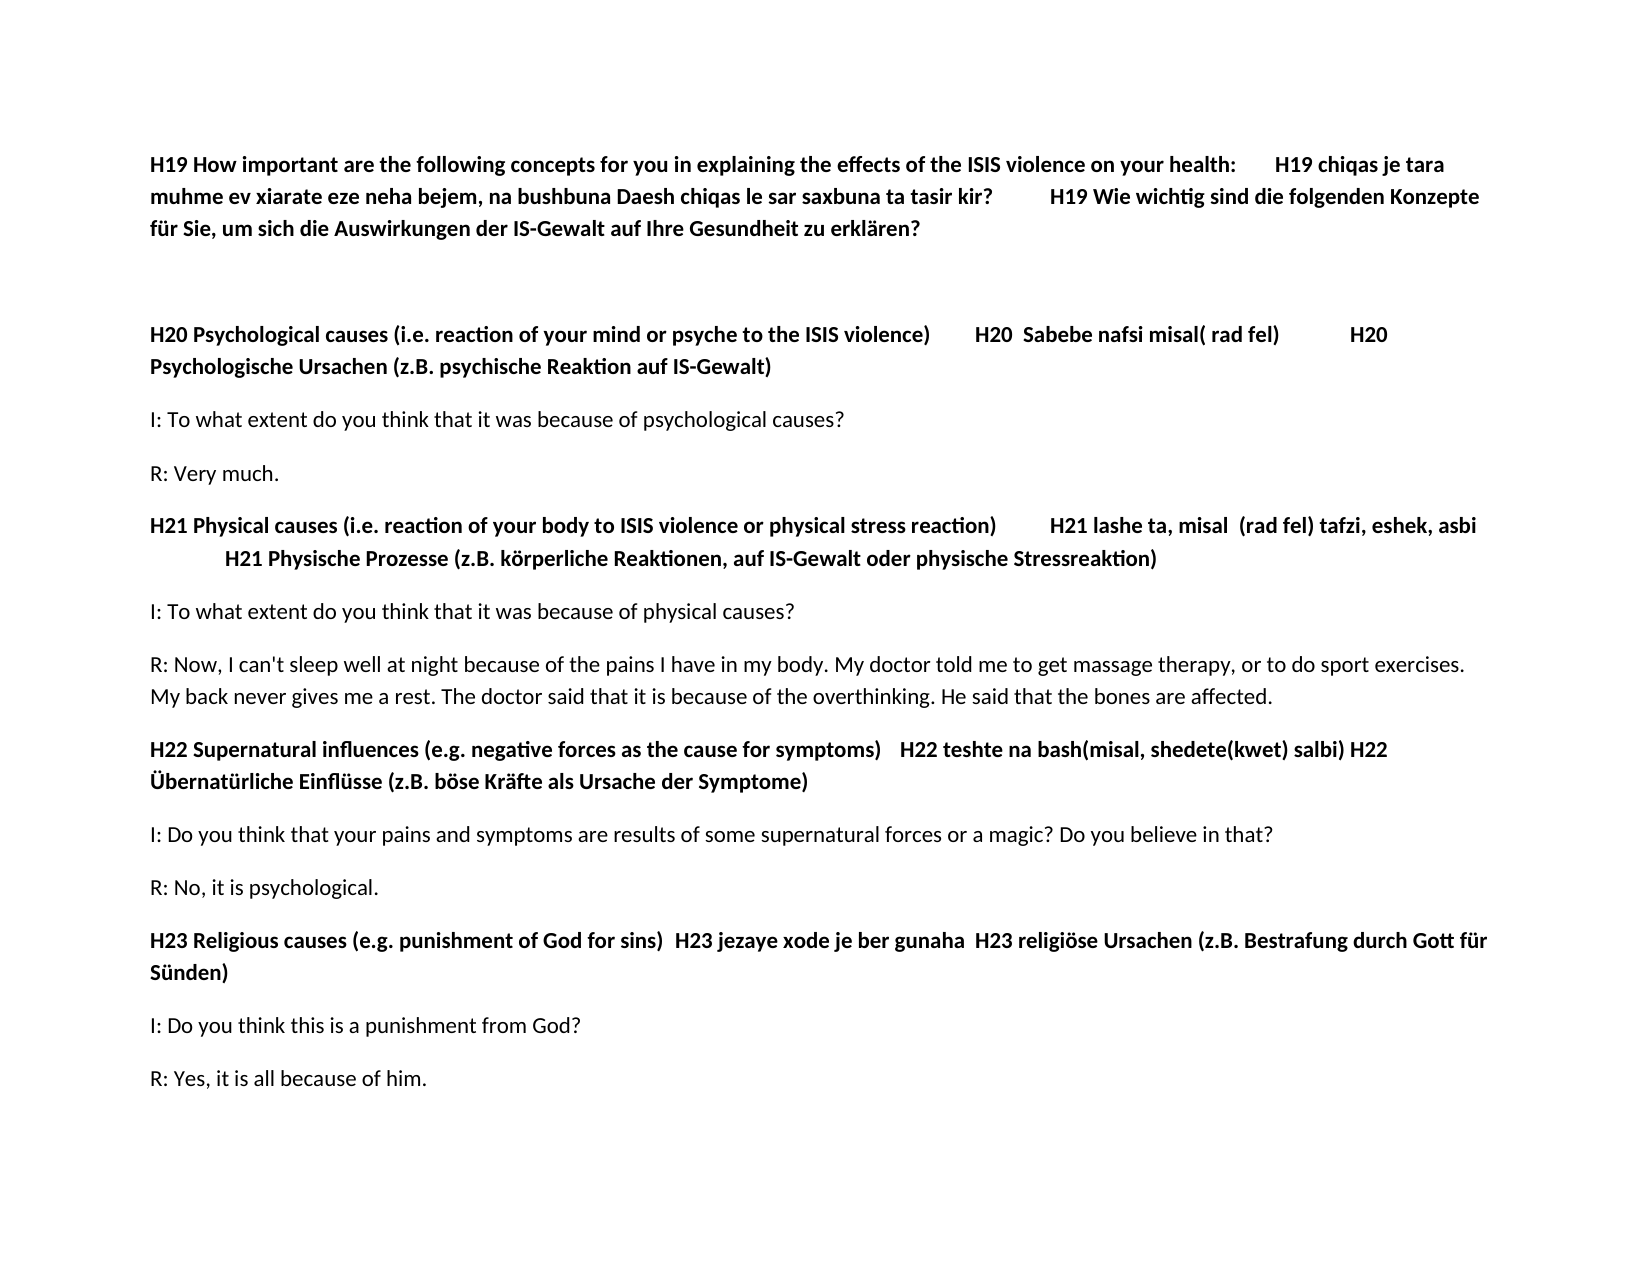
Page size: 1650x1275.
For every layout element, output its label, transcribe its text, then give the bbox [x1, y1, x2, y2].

text H21 Physical causes (i.e. reaction of your body to ISIS violence or physical stress reaction) H21 lashe ta, misal (rad fel) tafzi, eshek, asbi H21 Physische Prozesse (z.B. körperliche Reaktionen, auf IS-Gewalt oder physische Stressreaktion) [150, 512, 1500, 572]
text I: Do you think this is a punishment from God? [150, 1012, 1500, 1039]
text H20 Psychological causes (i.e. reaction of your mind or psyche to the ISIS violence) H20 Sabebe nafsi misal( rad fel) H20 Psychologische Ursachen (z.B. psychische Reaktion auf IS-Gewalt) [150, 320, 1500, 381]
text H19 How important are the following concepts for you in explaining the effects of the ISIS violence on your health: H19 chiqas je tara muhme ev xiarate eze neha bejem, na bushbuna Daesh chiqas le sar saxbuna ta tasir kir? H19 Wie wichtig sind die folgenden Konzepte für Sie, um sich die Auswirkungen der IS-Gewalt auf Ihre Gesundheit zu erklären? [150, 150, 1500, 242]
text I: Do you think that your pains and symptoms are results of some supernatural forces or a magic? Do you believe in that? [150, 820, 1500, 848]
text I: To what extent do you think that it was because of psychological causes? [150, 406, 1500, 434]
text R: Very much. [150, 459, 1500, 487]
text H23 Religious causes (e.g. punishment of God for sins) H23 jezaye xode je ber gunaha H23 religiöse Ursachen (z.B. Bestrafung durch Gott für Sünden) [150, 926, 1500, 987]
text I: To what extent do you think that it was because of physical causes? [150, 597, 1500, 625]
text R: No, it is psychological. [150, 873, 1500, 901]
text H22 Supernatural influences (e.g. negative forces as the cause for symptoms) H22 teshte na bash(misal, shedete(kwet) salbi) H22 Übernatürliche Einflüsse (z.B. böse Kräfte als Ursache der Symptome) [150, 735, 1500, 795]
text R: Now, I can't sleep well at night because of the pains I have in my body. My doctor told me to get massage therapy, or to do sport exercises. My back never gives me a rest. The doctor said that it is because of the overthinking. He said that the bones are affected. [150, 650, 1500, 710]
text R: Yes, it is all because of him. [150, 1064, 1500, 1093]
